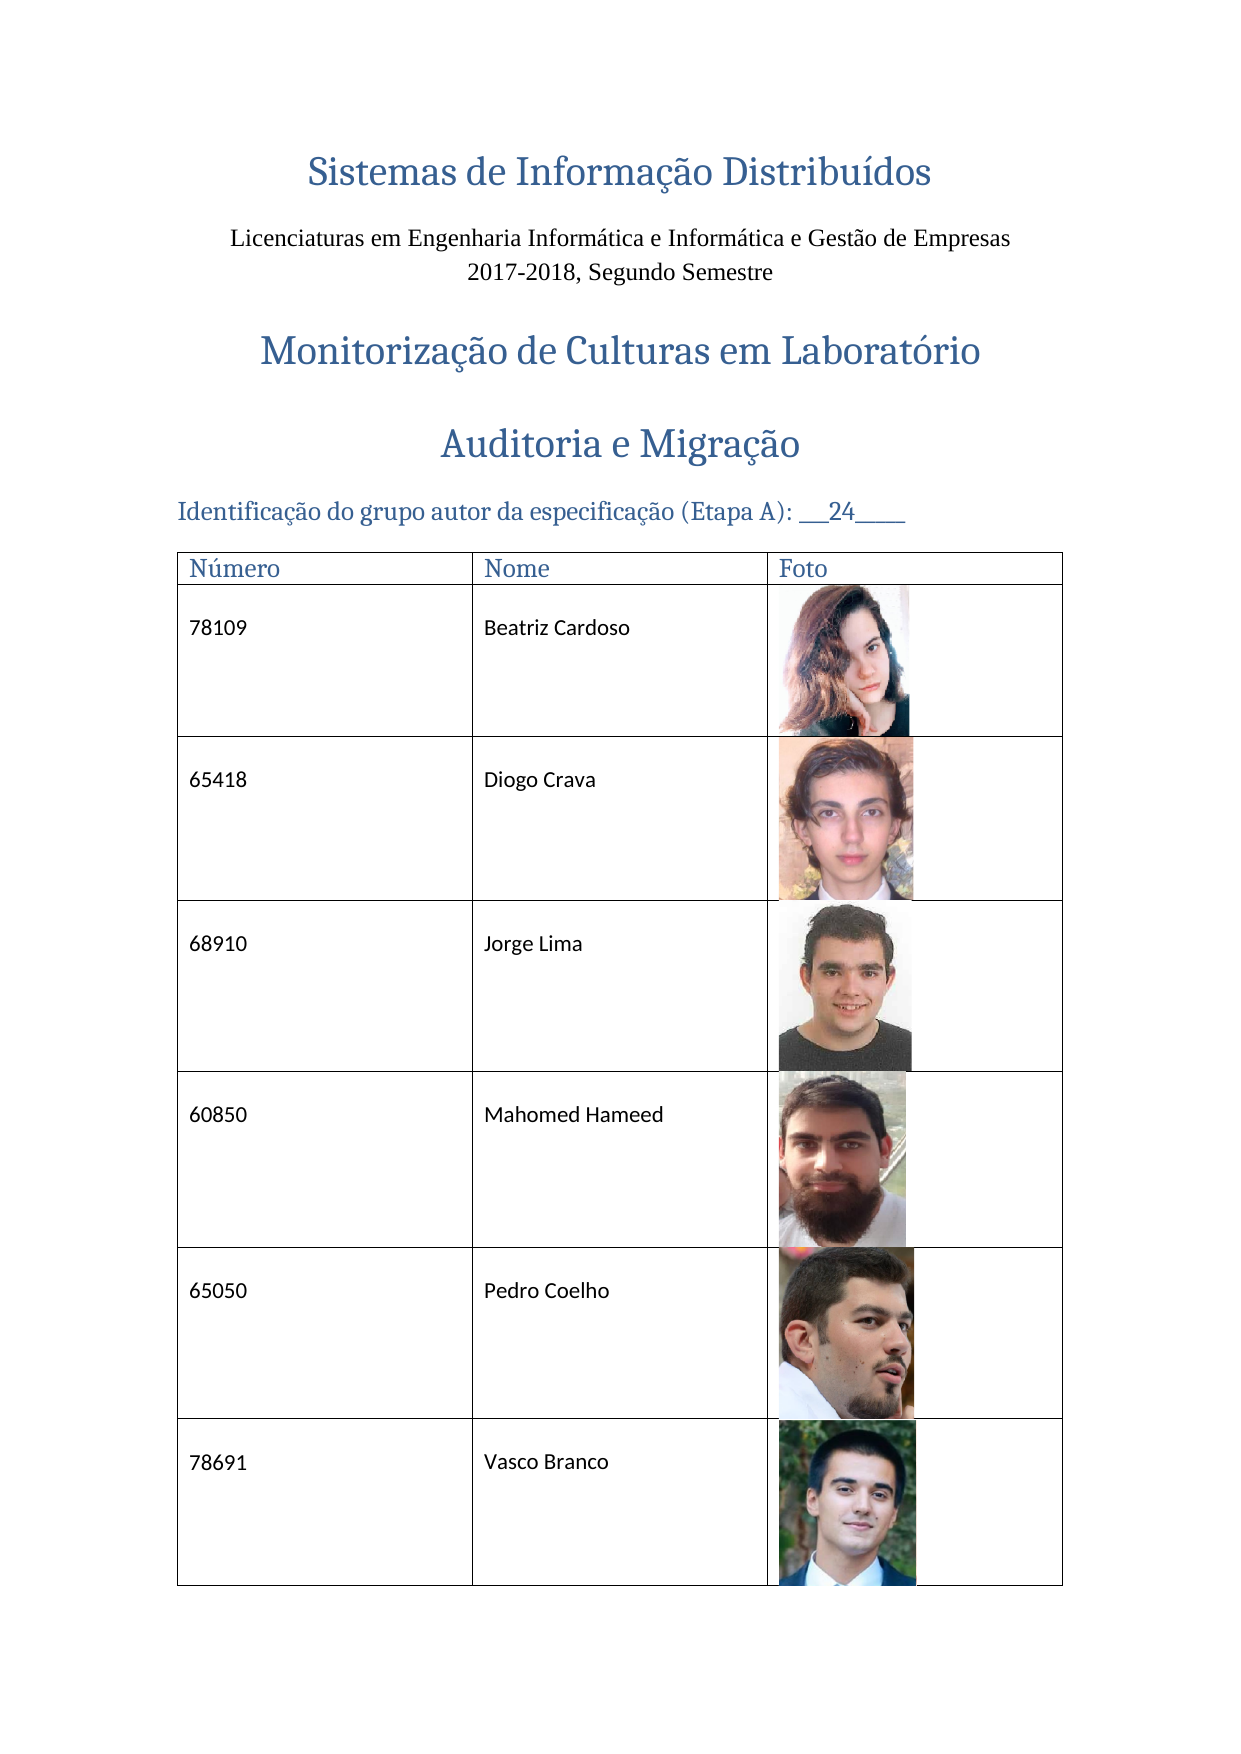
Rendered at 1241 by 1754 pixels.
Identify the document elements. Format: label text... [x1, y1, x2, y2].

table_header Número [178, 553, 472, 584]
table_cell 60850 [178, 1072, 472, 1247]
table_cell [768, 585, 778, 736]
table_cell 78109 [178, 585, 472, 736]
table_cell Beatriz Cardoso [473, 585, 767, 736]
text Identificação do grupo autor da especificação (Etapa A): ___24_____ [177, 496, 1063, 527]
table_cell [914, 737, 1062, 899]
table_header Foto [768, 553, 1062, 584]
table_cell 65050 [178, 1248, 472, 1418]
table_cell [915, 1248, 1062, 1418]
table_cell 65418 [178, 737, 472, 899]
text Sistemas de Informação Distribuídos [177, 148, 1063, 196]
table_cell 68910 [178, 901, 472, 1071]
table_cell [768, 1248, 778, 1418]
table_cell Pedro Coelho [473, 1248, 767, 1418]
table_cell [768, 901, 778, 1071]
text 2017-2018, Segundo Semestre [177, 257, 1063, 285]
table_cell 78691 [178, 1419, 472, 1585]
table_cell [768, 737, 778, 899]
table_cell [906, 1072, 1062, 1247]
table_cell [768, 1419, 778, 1585]
table_cell Jorge Lima [473, 901, 767, 1071]
table_cell [910, 585, 1062, 736]
table_cell [912, 901, 1062, 1071]
text Auditoria e Migração [177, 420, 1063, 468]
table_cell [917, 1419, 1062, 1585]
table_header Nome [473, 553, 767, 584]
picture [778, 585, 910, 736]
table_cell Vasco Branco [473, 1419, 767, 1585]
text Licenciaturas em Engenharia Informática e Informática e Gestão de Empresas [177, 223, 1063, 252]
table_cell [768, 1072, 778, 1247]
picture [778, 737, 917, 1586]
text Monitorização de Culturas em Laboratório [177, 327, 1063, 375]
table_cell Mahomed Hameed [473, 1072, 767, 1247]
table_cell Diogo Crava [473, 737, 767, 899]
